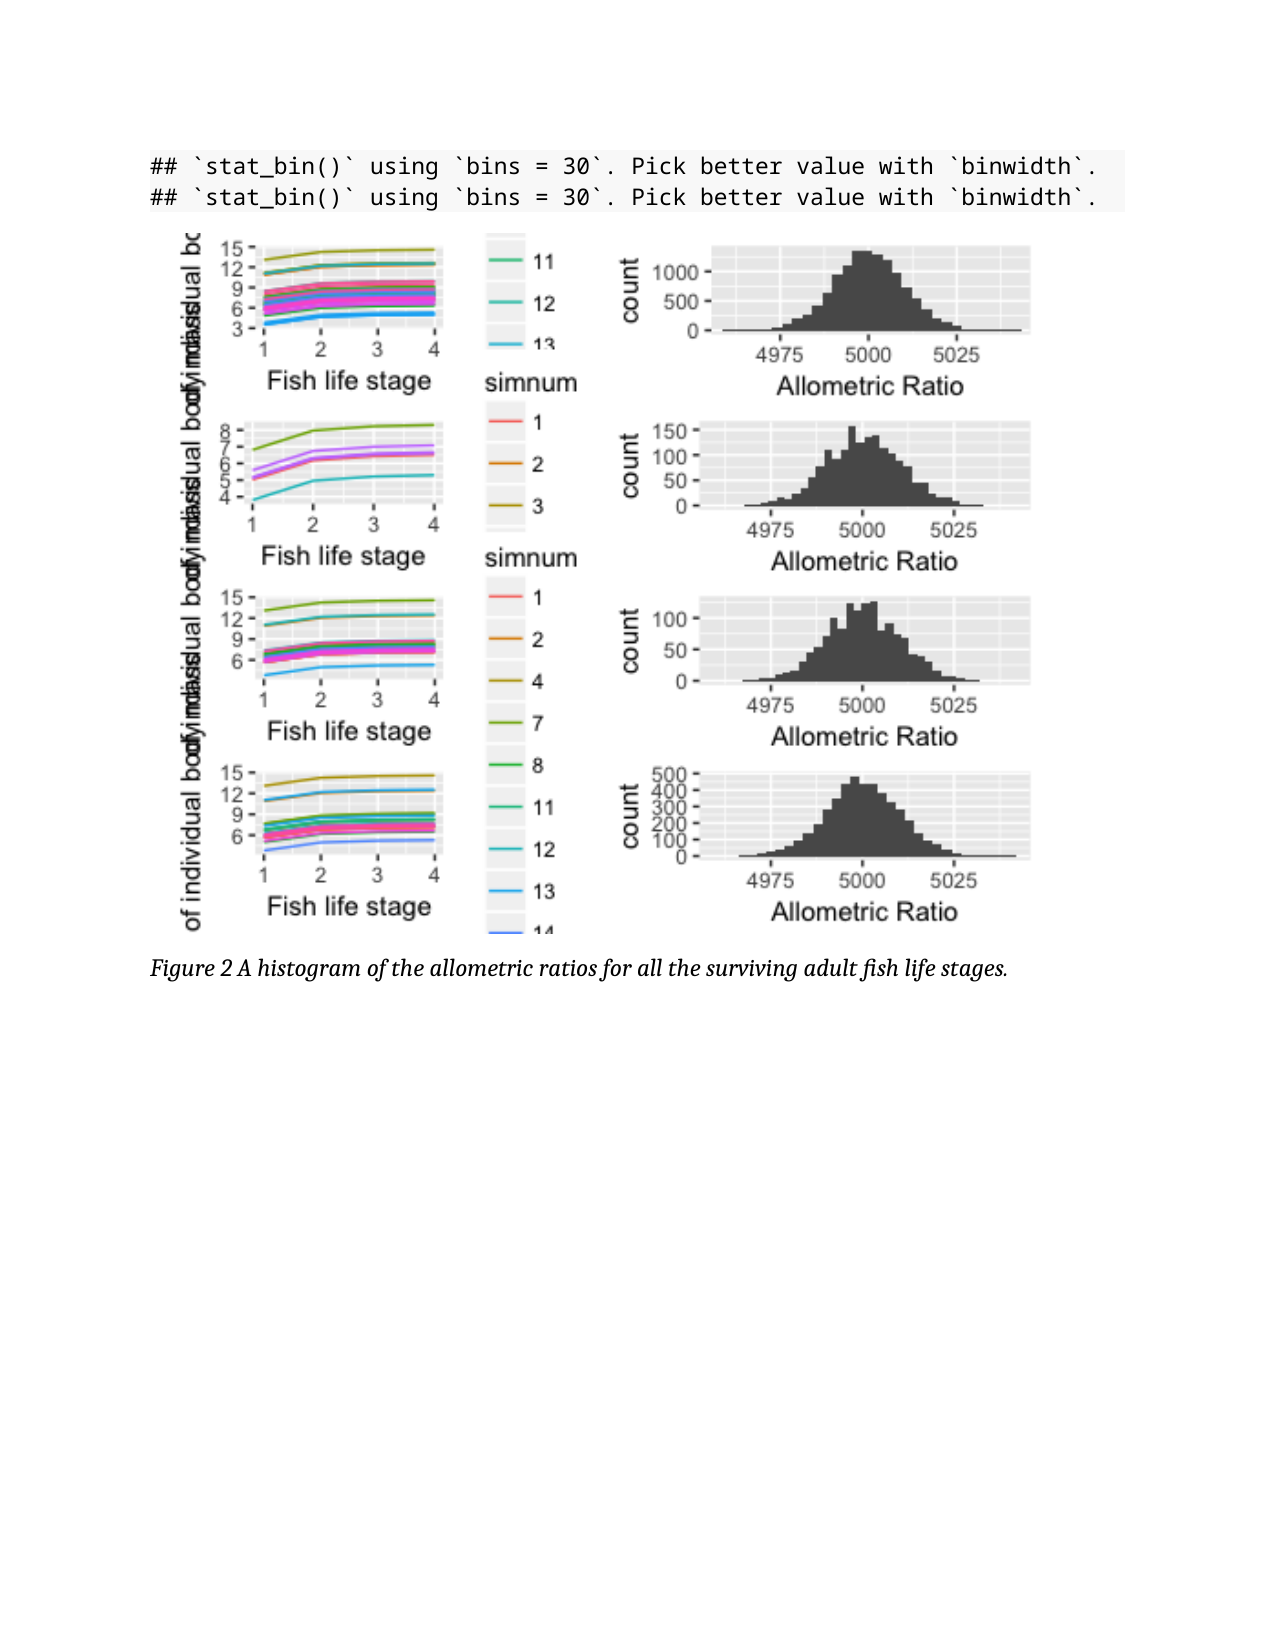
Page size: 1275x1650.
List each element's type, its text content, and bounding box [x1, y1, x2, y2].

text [150, 150, 1125, 212]
picture [168, 233, 1044, 934]
text Figure 2 A histogram of the allometric ratios for all the surviving adult fish life stages. [150, 954, 1125, 983]
